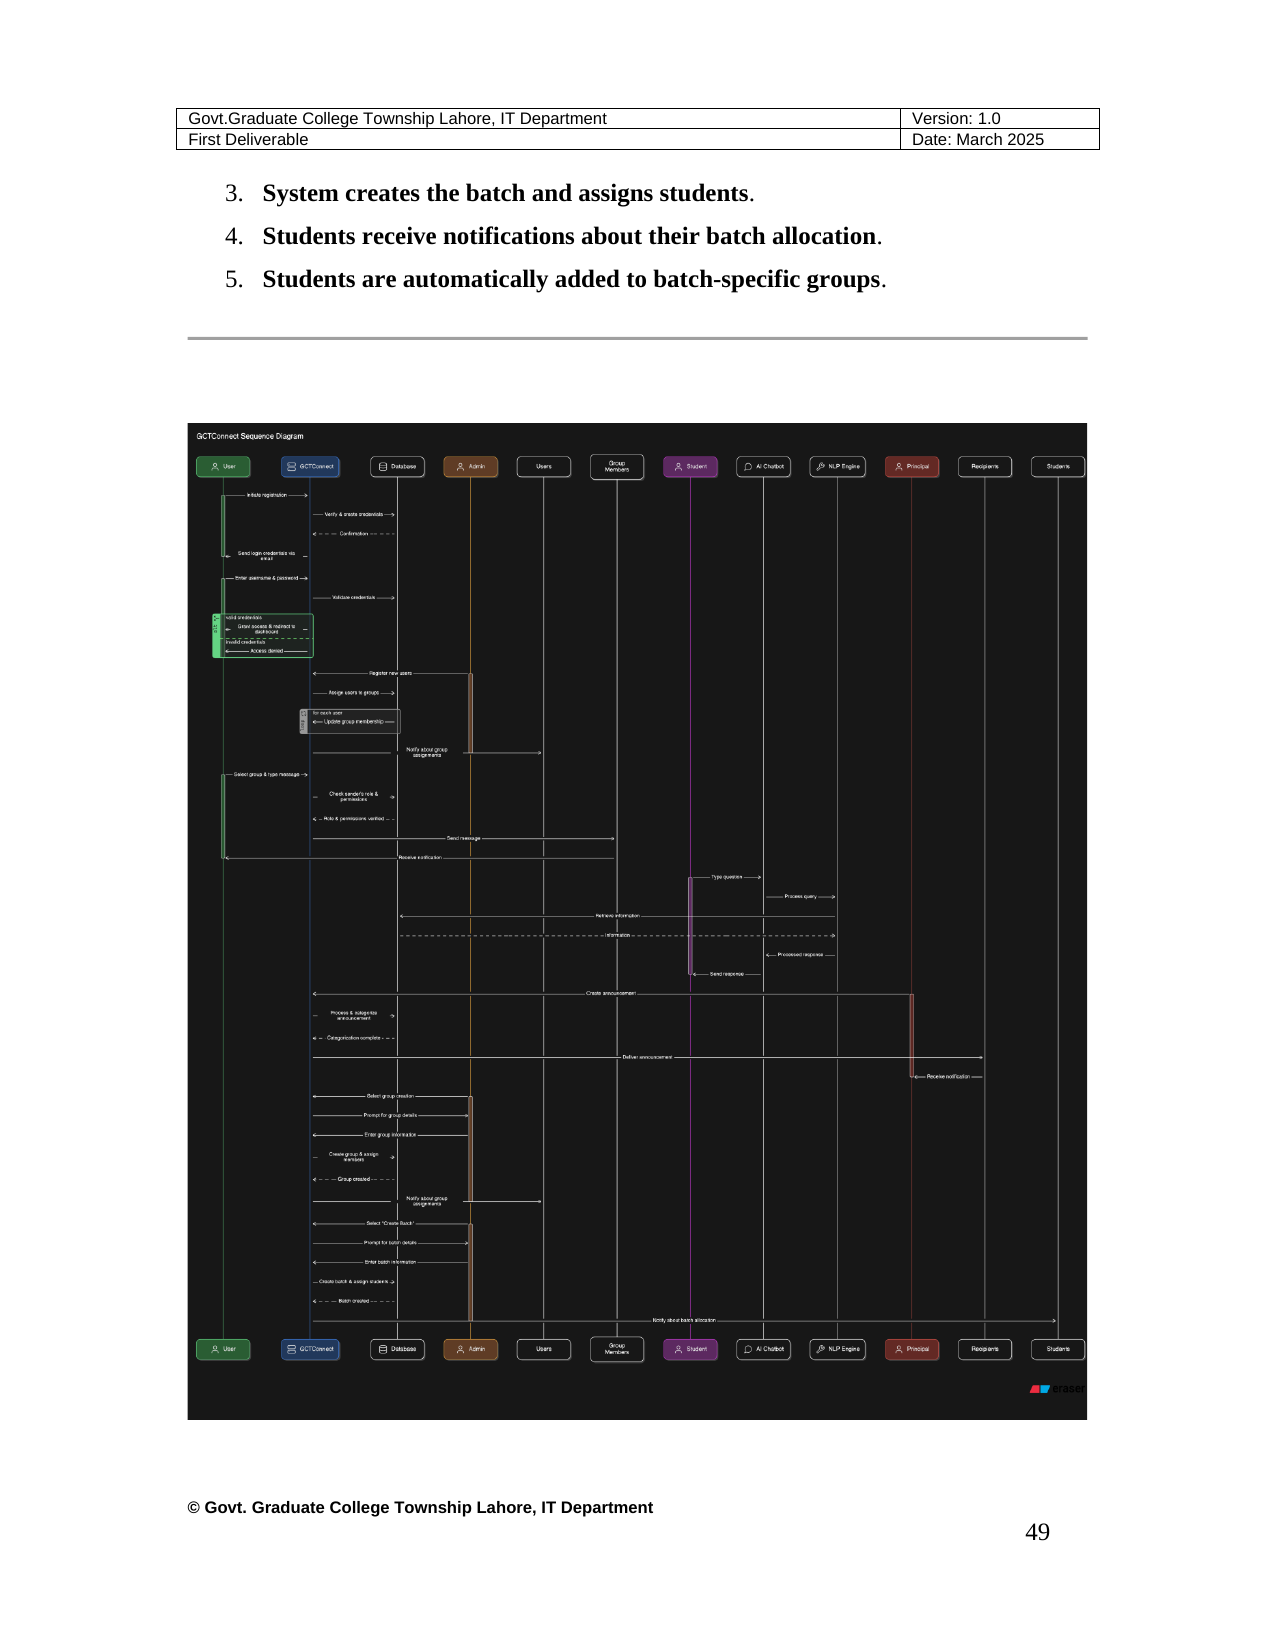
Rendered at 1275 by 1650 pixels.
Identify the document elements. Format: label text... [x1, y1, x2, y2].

list System creates the batch and assigns students. [225, 178, 1087, 207]
picture [187, 423, 1088, 1420]
list Students are automatically added to batch-specific groups. [225, 264, 1087, 293]
list Students receive notifications about their batch allocation. [225, 221, 1087, 250]
